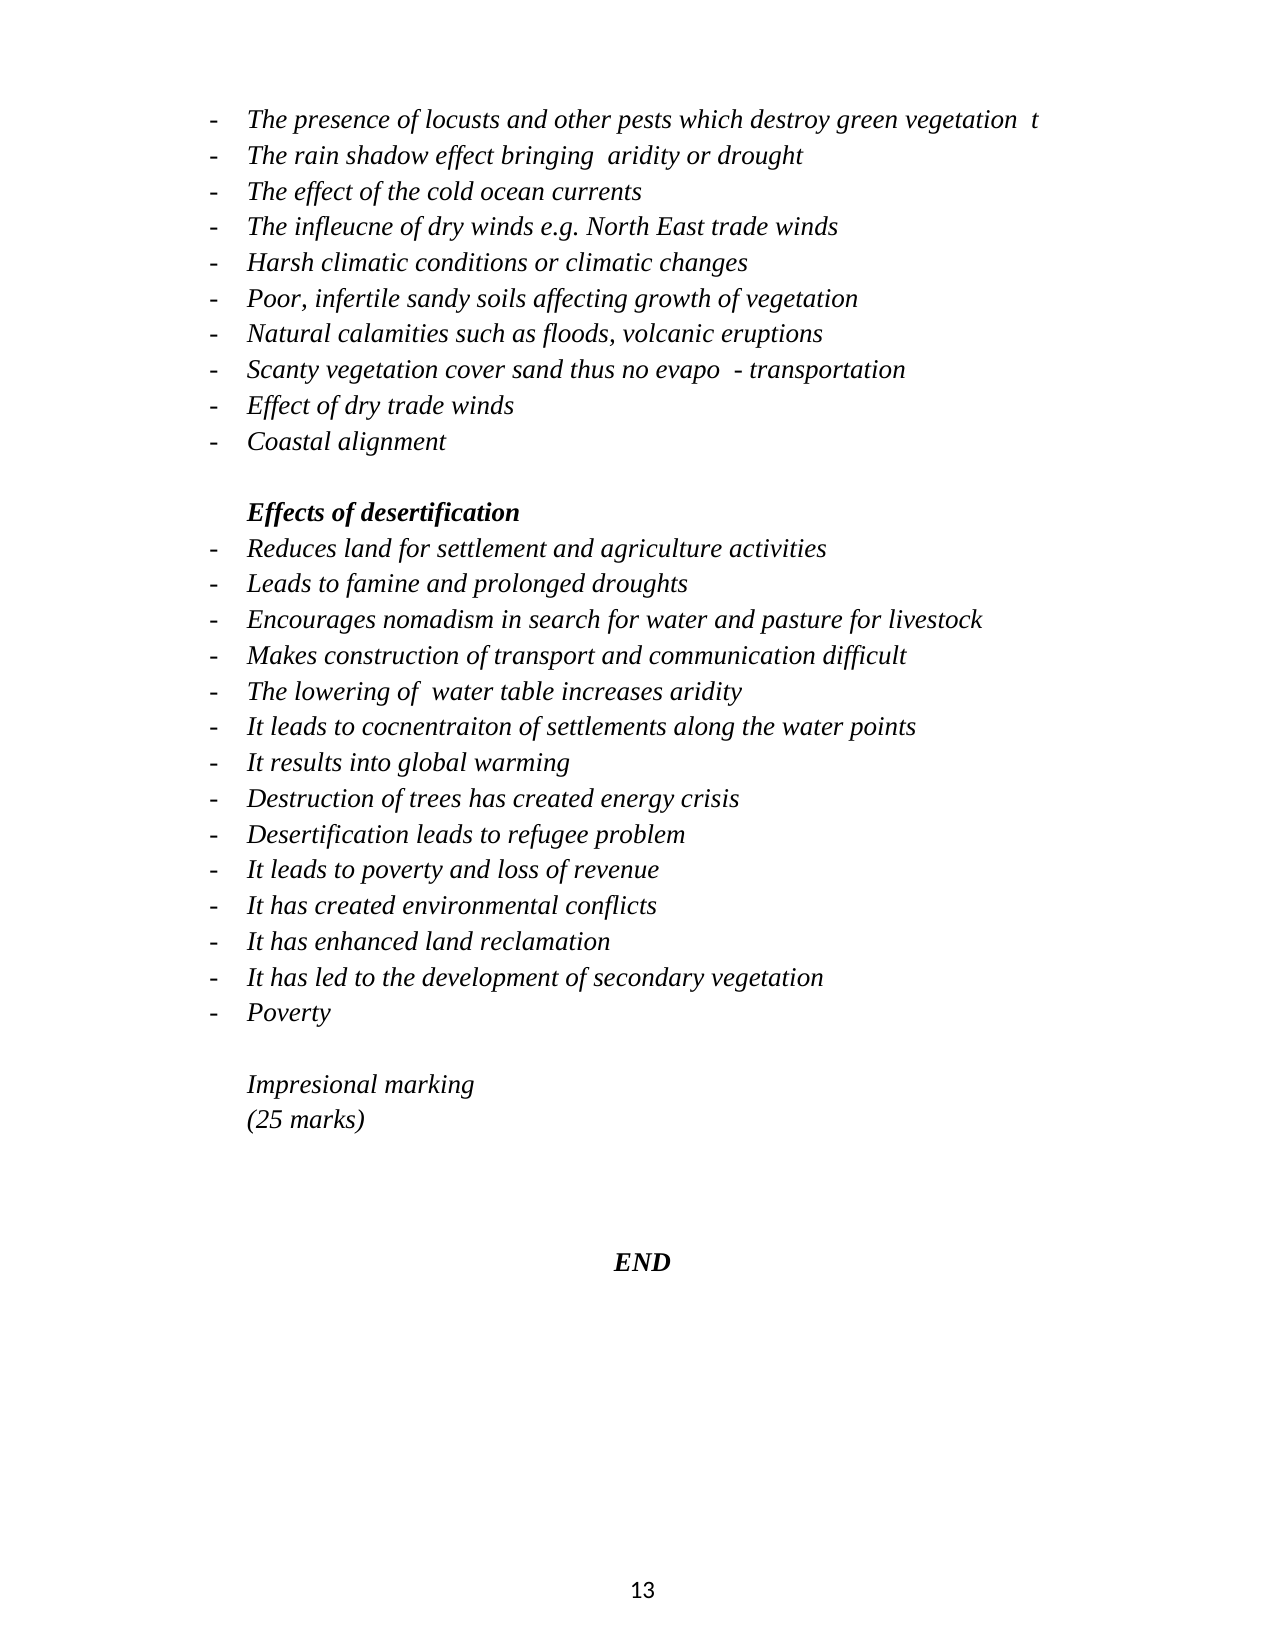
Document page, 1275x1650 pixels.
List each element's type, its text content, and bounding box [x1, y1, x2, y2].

list Harsh climatic conditions or climatic changes [209, 246, 1134, 277]
list The infleucne of dry winds e.g. North East trade winds [209, 210, 1134, 241]
list Leads to famine and prolonged droughts [209, 568, 1134, 599]
list It leads to cocnentraiton of settlements along the water points [209, 711, 1134, 742]
list Desertification leads to refugee problem [209, 818, 1134, 849]
list It has created environmental conflicts [209, 889, 1134, 920]
list It has led to the development of secondary vegetation [209, 961, 1134, 992]
list Coastal alignment [209, 425, 1134, 456]
list (25 marks) [247, 1103, 1134, 1135]
list Poor, infertile sandy soils affecting growth of vegetation [209, 282, 1134, 313]
list Poverty [209, 996, 1134, 1027]
list Impresional marking [247, 1068, 1134, 1099]
list Makes construction of transport and communication difficult [209, 639, 1134, 670]
list The rain shadow effect bringing aridity or drought [209, 139, 1134, 170]
list It leads to poverty and loss of revenue [209, 853, 1134, 884]
list It has enhanced land reclamation [209, 925, 1134, 956]
list The lowering of water table increases aridity [209, 675, 1134, 706]
list The presence of locusts and other pests which destroy green vegetation t [209, 103, 1134, 134]
list Encourages nomadism in search for water and pasture for livestock [209, 603, 1134, 634]
list It results into global warming [209, 746, 1134, 777]
list Effect of dry trade winds [209, 389, 1134, 420]
list Natural calamities such as floods, volcanic eruptions [209, 317, 1134, 349]
list Destruction of trees has created energy crisis [209, 782, 1134, 813]
list The effect of the cold ocean currents [209, 174, 1134, 206]
list Scanty vegetation cover sand thus no evapo - transportation [209, 353, 1134, 384]
list Reduces land for settlement and agriculture activities [209, 532, 1134, 563]
text END [150, 1246, 1134, 1278]
list Effects of desertification [247, 496, 1134, 527]
